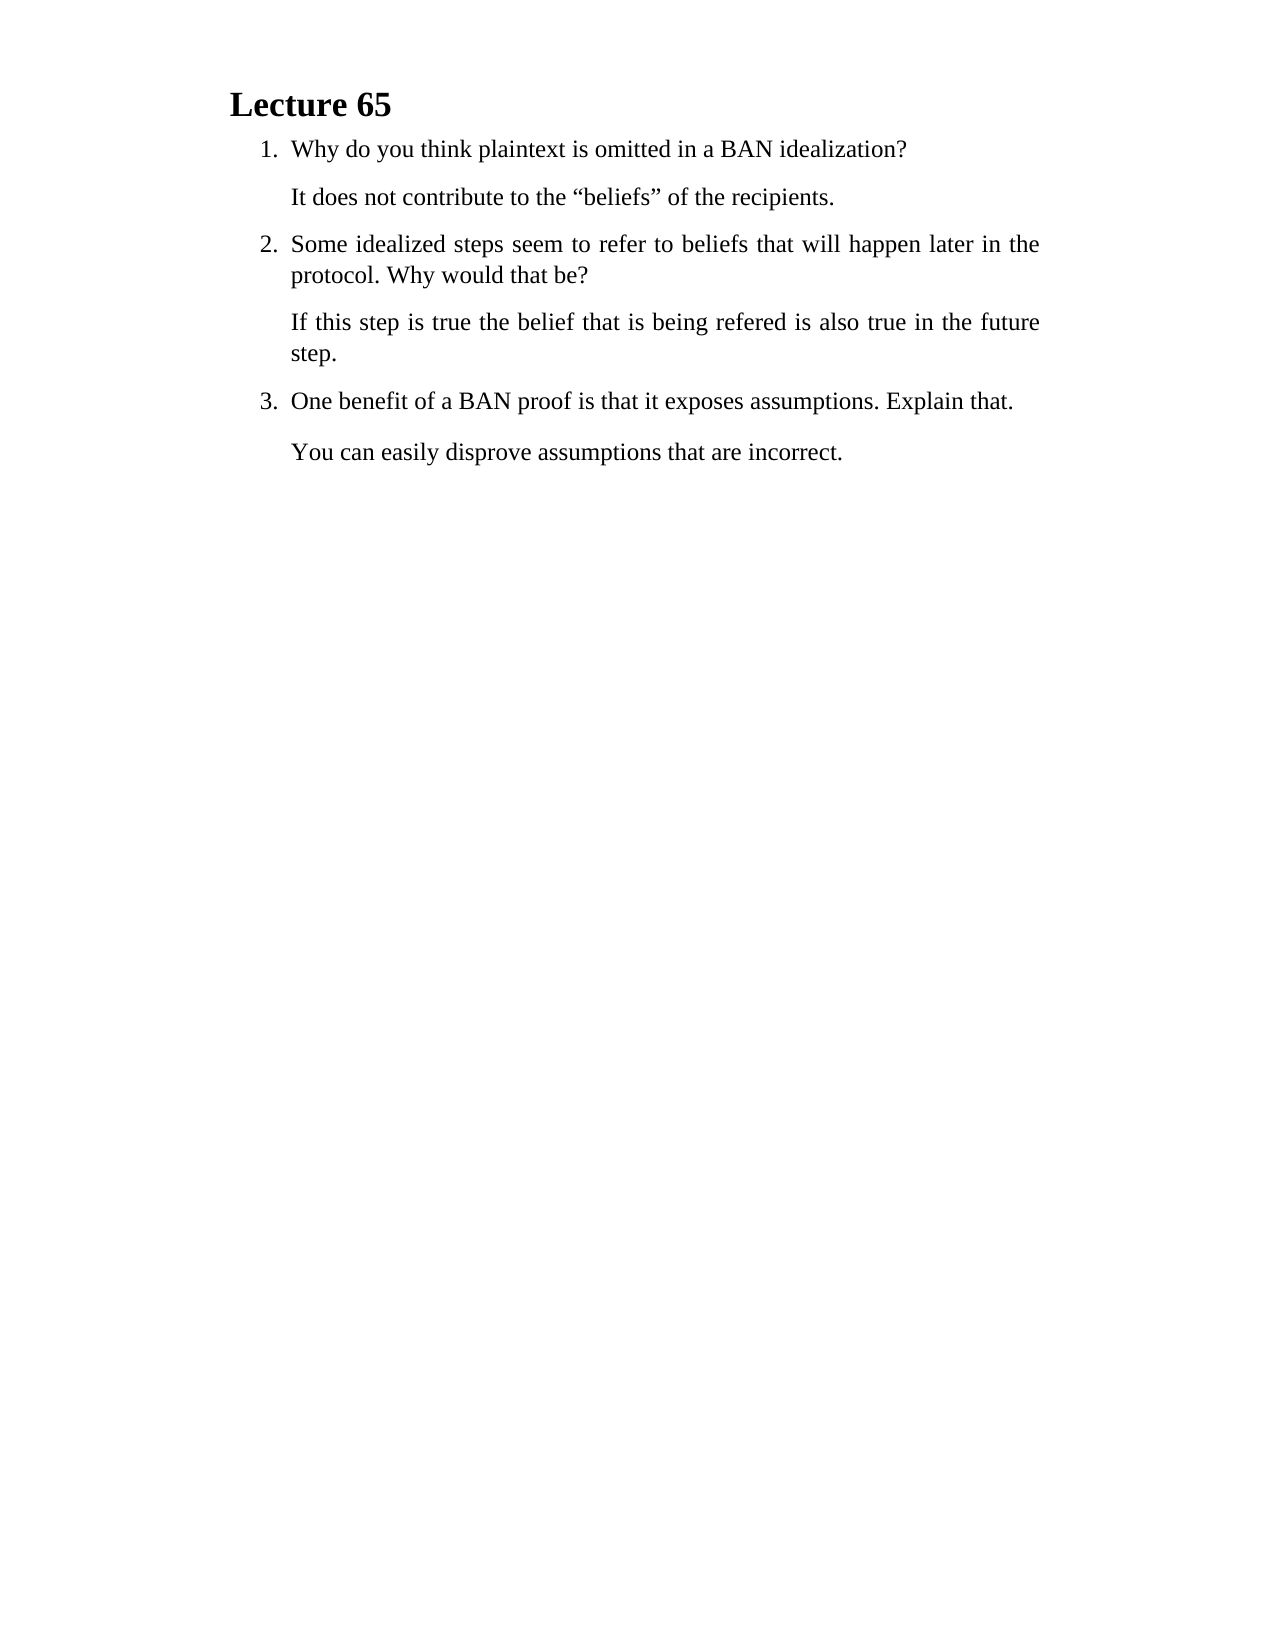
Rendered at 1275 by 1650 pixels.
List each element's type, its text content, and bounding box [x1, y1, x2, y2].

subtitle Lecture 65 [229, 83, 1041, 124]
text If this step is true the belief that is being refered is also true in the future step. [291, 307, 1041, 367]
list One benefit of a BAN proof is that it exposes assumptions. Explain that. [259, 386, 1041, 415]
list Some idealized steps seem to refer to beliefs that will happen later in the protocol. Why would that be? [259, 229, 1041, 289]
text You can easily disprove assumptions that are incorrect. [291, 437, 1041, 466]
text It does not contribute to the “beliefs” of the recipients. [291, 182, 1041, 211]
list Why do you think plaintext is omitted in a BAN idealization? [259, 134, 1041, 163]
